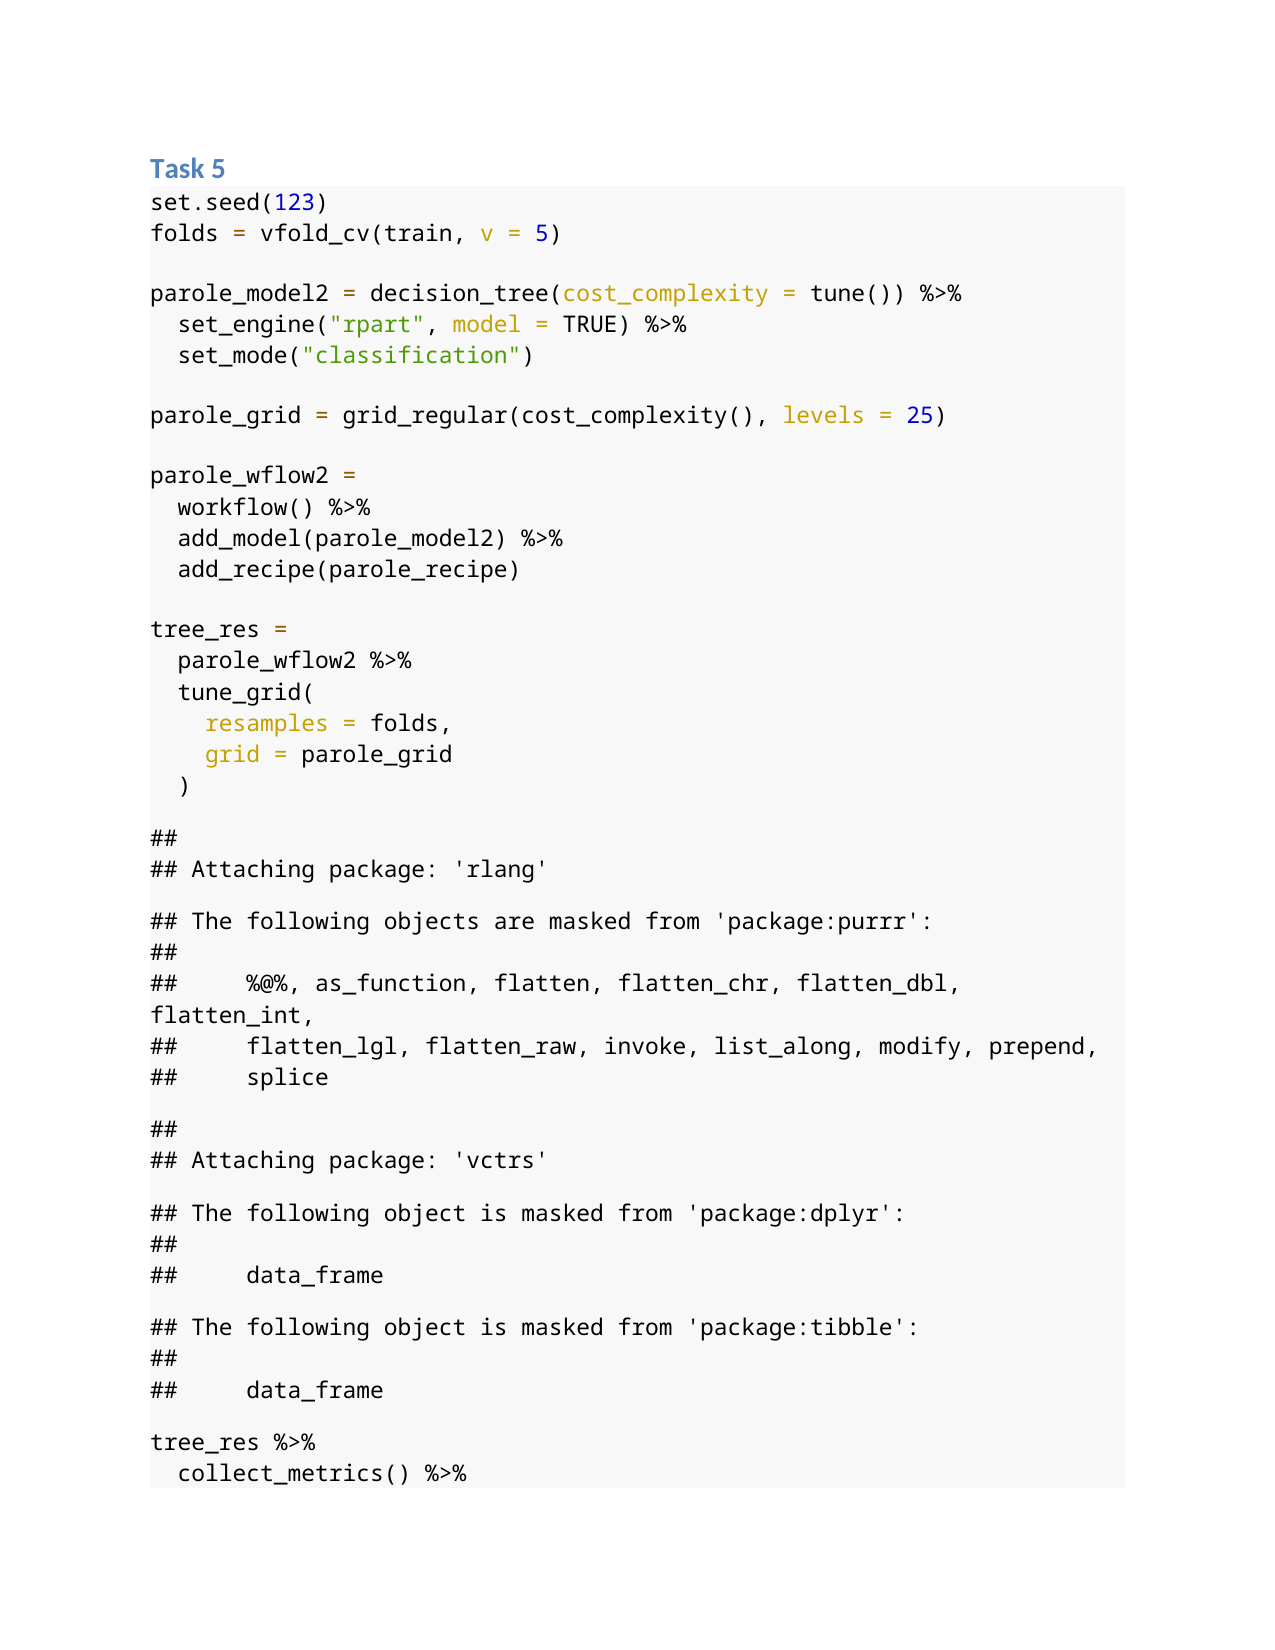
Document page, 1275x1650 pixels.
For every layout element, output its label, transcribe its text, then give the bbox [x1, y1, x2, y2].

subtitle Task 5 [150, 150, 1125, 186]
text ## ## Attaching package: 'rlang' [150, 821, 1125, 884]
text ## The following objects are masked from 'package:purrr': ## ## %@%, as_function, flatten, flatten_chr, flatten_dbl, flatten_int, ## flatten_lgl, flatten_raw, invoke, list_along, modify, prepend, ## splice [150, 905, 1125, 1092]
text ## The following object is masked from 'package:tibble': ## ## data_frame [150, 1311, 1125, 1405]
text ## ## Attaching package: 'vctrs' [150, 1113, 1125, 1176]
text set.seed(123) folds = vfold_cv(train, v = 5) parole_model2 = decision_tree(cost_complexity = tune()) %>% set_engine("rpart", model = TRUE) %>% set_mode("classification") parole_grid = grid_regular(cost_complexity(), levels = 25) parole_wflow2 = workflow() %>% add_model(parole_model2) %>% add_recipe(parole_recipe) tree_res = parole_wflow2 %>% tune_grid( resamples = folds, grid = parole_grid ) [150, 186, 1125, 801]
text ## The following object is masked from 'package:dplyr': ## ## data_frame [150, 1196, 1125, 1290]
